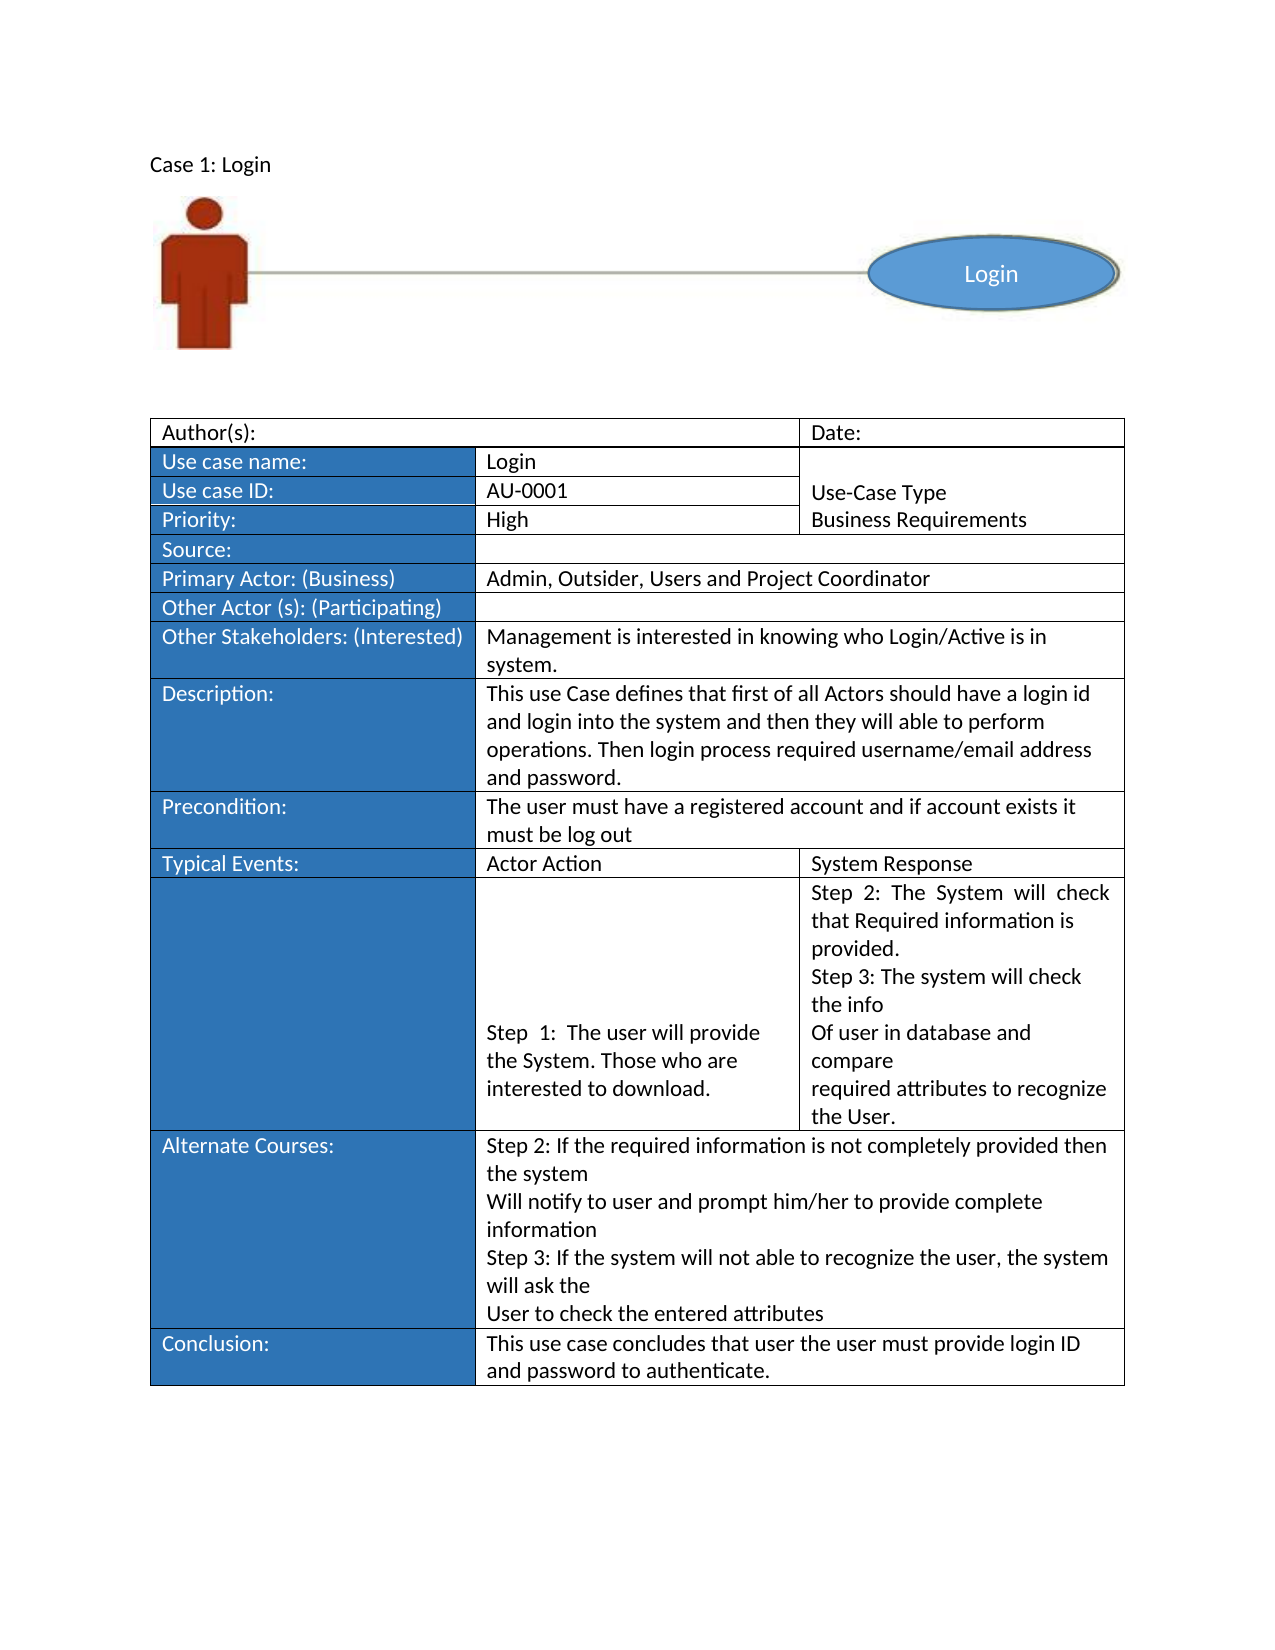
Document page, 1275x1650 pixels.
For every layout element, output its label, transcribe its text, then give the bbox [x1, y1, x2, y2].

table_cell Use case name: [151, 448, 475, 476]
table_cell Step 1: The user will provide the System. Those who are interested to download. [476, 878, 799, 1130]
table_cell Description: [151, 679, 475, 791]
table_cell Use case ID: [151, 477, 475, 504]
table_cell This use case concludes that user the user must provide login ID and password to authenticate. [476, 1329, 1124, 1385]
table_cell Alternate Courses: [151, 1131, 475, 1328]
table_cell Step 2: If the required information is not completely provided then the system Will notify to user and prompt him/her to provide complete information Step 3: If the system will not able to recognize the user, the system will ask the User to check the entered attributes [476, 1131, 1124, 1328]
table_header Author(s): [151, 419, 799, 446]
table_cell Other Stakeholders: (Interested) [151, 622, 475, 678]
table_cell [476, 593, 1124, 621]
table_cell Admin, Outsider, Users and Project Coordinator [476, 564, 1124, 592]
table_cell Primary Actor: (Business) [151, 564, 475, 592]
table_cell Login [476, 448, 799, 476]
table_cell Conclusion: [151, 1329, 475, 1385]
table_cell This use Case defines that first of all Actors should have a login id and login into the system and then they will able to perform operations. Then login process required username/email address and password. [476, 679, 1124, 791]
table_cell The user must have a registered account and if account exists it must be log out [476, 792, 1124, 848]
table_cell Actor Action [476, 849, 799, 877]
table_cell [151, 878, 475, 1130]
table_cell Use-Case Type Business Requirements [800, 448, 1124, 534]
table_cell Management is interested in knowing who Login/Active is in system. [476, 622, 1124, 678]
table_cell Step 2: The System will check that Required information is provided. Step 3: The system will check the info Of user in database and compare required attributes to recognize the User. [800, 878, 1124, 1130]
table_header Date: [800, 419, 1124, 446]
table_cell Typical Events: [151, 849, 475, 877]
table_cell System Response [800, 849, 1124, 877]
text Case 1: Login [150, 150, 1125, 178]
table_cell AU-0001 [476, 477, 799, 504]
table_cell Other Actor (s): (Participating) [151, 593, 475, 621]
picture [153, 196, 1129, 350]
table_cell High [476, 506, 799, 534]
table_cell [476, 535, 1124, 563]
table_cell Source: [151, 535, 475, 563]
table_cell Priority: [151, 506, 475, 534]
table_cell Precondition: [151, 792, 475, 848]
